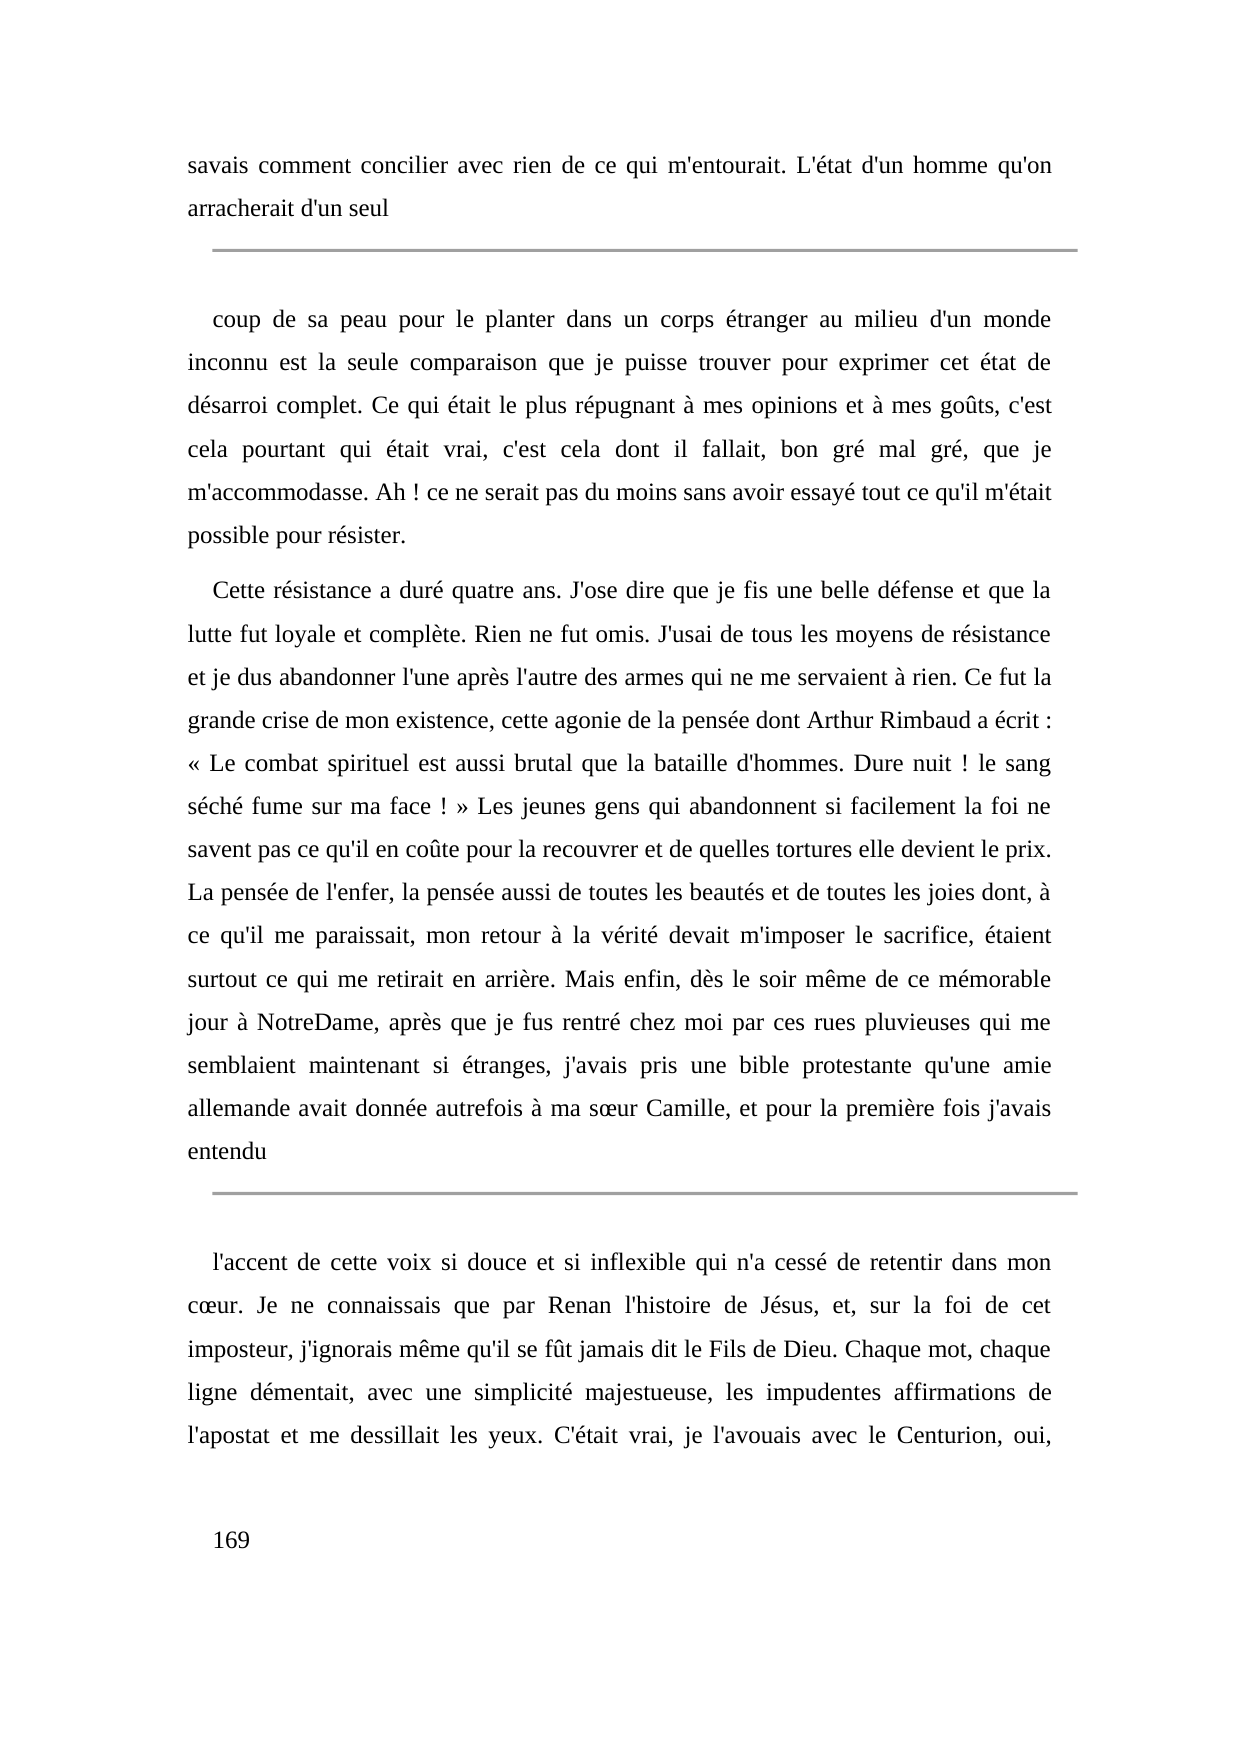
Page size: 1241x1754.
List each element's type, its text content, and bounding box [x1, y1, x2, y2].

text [187, 150, 1053, 222]
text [187, 1247, 1053, 1449]
text coup de sa peau pour le planter dans un corps étranger au milieu d'un monde inconnu est la seule comparaison que je puisse trouver pour exprimer cet état de désarroi complet. Ce qui était le plus répugnant à mes opinions et à mes goûts, c'est cela pourtant qui était vrai, c'est cela dont il fallait, bon gré mal gré, que je m'accommodasse. Ah ! ce ne serait pas du moins sans avoir essayé tout ce qu'il m'était possible pour résister. [187, 304, 1053, 549]
text Cette résistance a duré quatre ans. J'ose dire que je fis une belle défense et que la lutte fut loyale et complète. Rien ne fut omis. J'usai de tous les moyens de résistance et je dus abandonner l'une après l'autre des armes qui ne me servaient à rien. Ce fut la grande crise de mon existence, cette agonie de la pensée dont Arthur Rimbaud a écrit : « Le combat spirituel est aussi brutal que la bataille d'hommes. Dure nuit ! le sang séché fume sur ma face ! » Les jeunes gens qui abandonnent si facilement la foi ne savent pas ce qu'il en coûte pour la recouvrer et de quelles tortures elle devient le prix. La pensée de l'enfer, la pensée aussi de toutes les beautés et de toutes les joies dont, à ce qu'il me paraissait, mon retour à la vérité devait m'imposer le sacrifice, étaient surtout ce qui me retirait en arrière. Mais enfin, dès le soir même de ce mémorable jour à NotreDame, après que je fus rentré chez moi par ces rues pluvieuses qui me semblaient maintenant si étranges, j'avais pris une bible protestante qu'une amie allemande avait donnée autrefois à ma sœur Camille, et pour la première fois j'avais entendu [187, 576, 1053, 1165]
